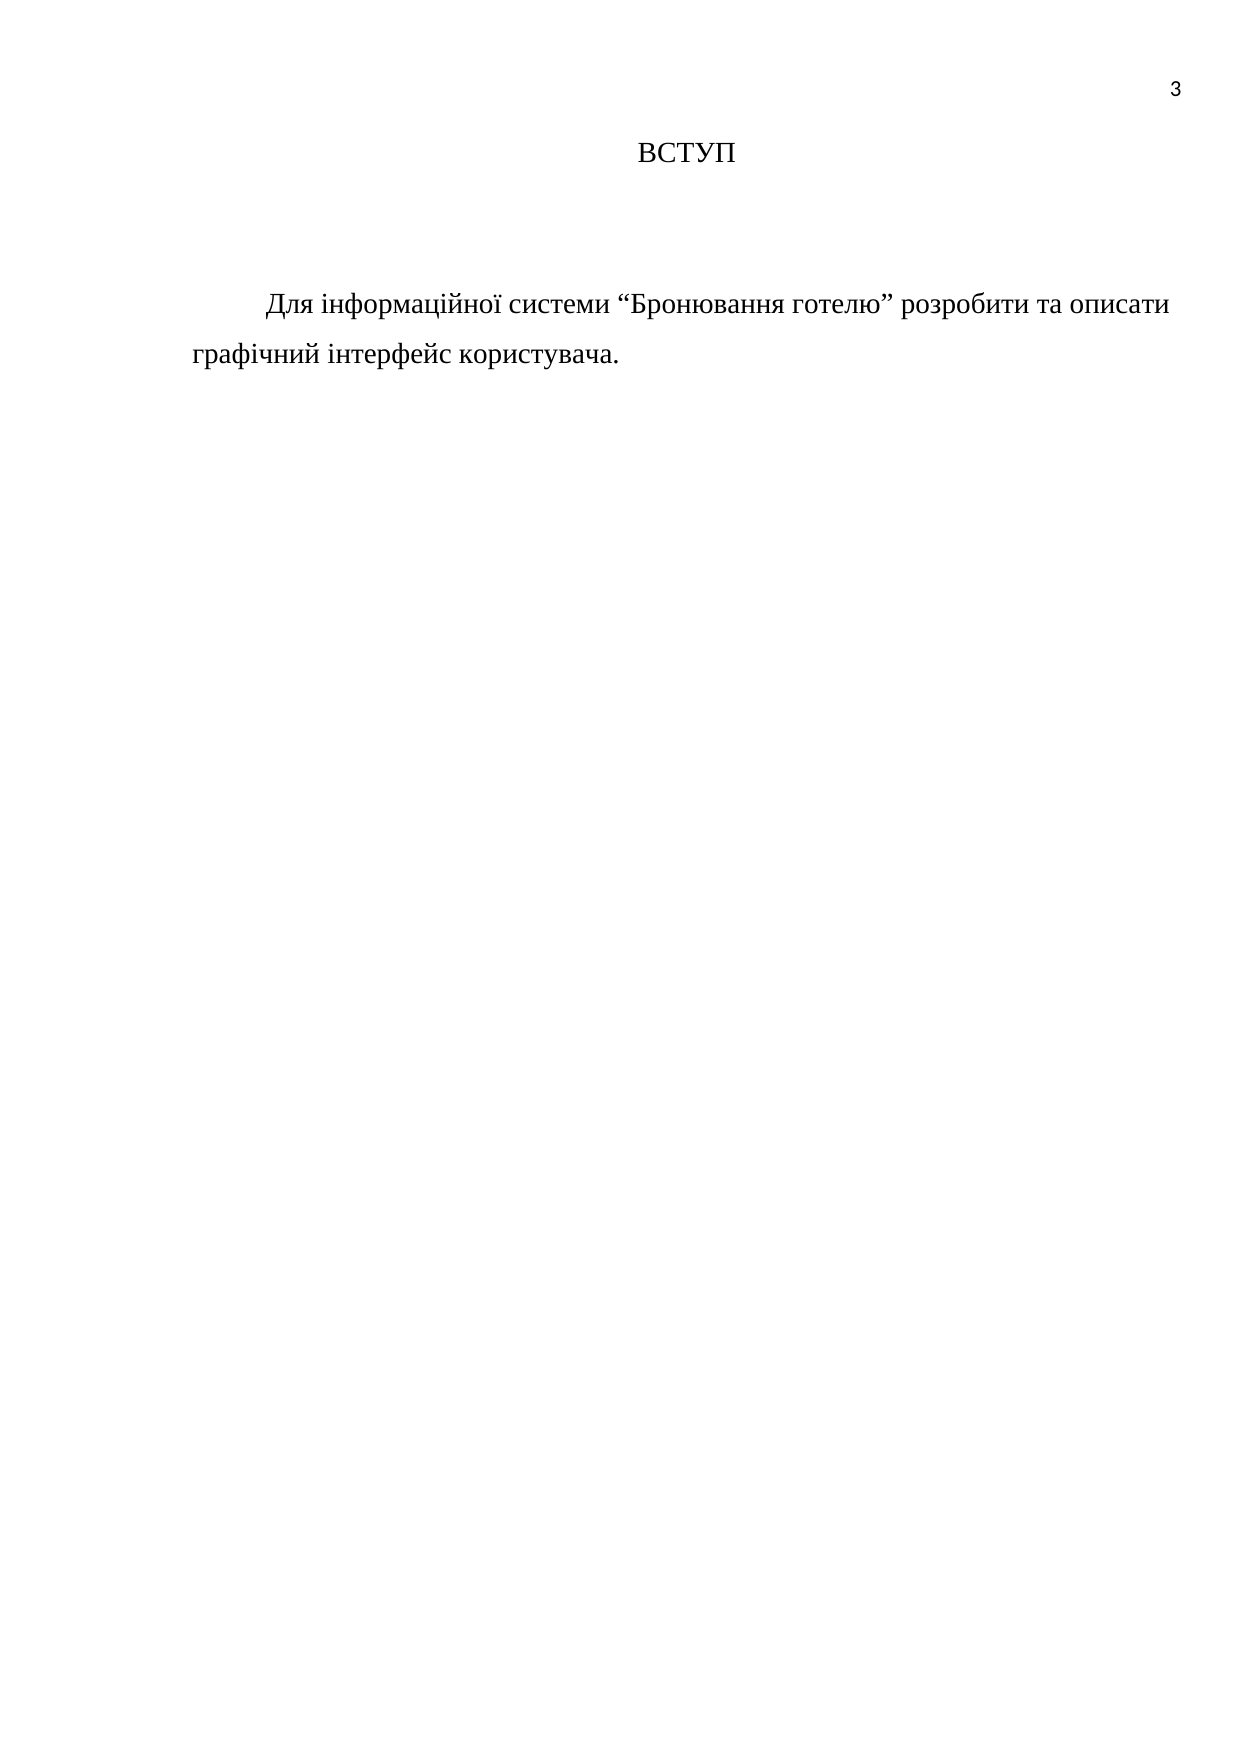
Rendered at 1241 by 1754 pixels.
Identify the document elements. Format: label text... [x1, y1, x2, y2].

text Для інформаційної системи “Бронювання готелю” розробити та описати [192, 286, 1181, 320]
subtitle ВСТУП [118, 135, 1181, 169]
text графічний інтерфейс користувача. [118, 337, 1181, 370]
